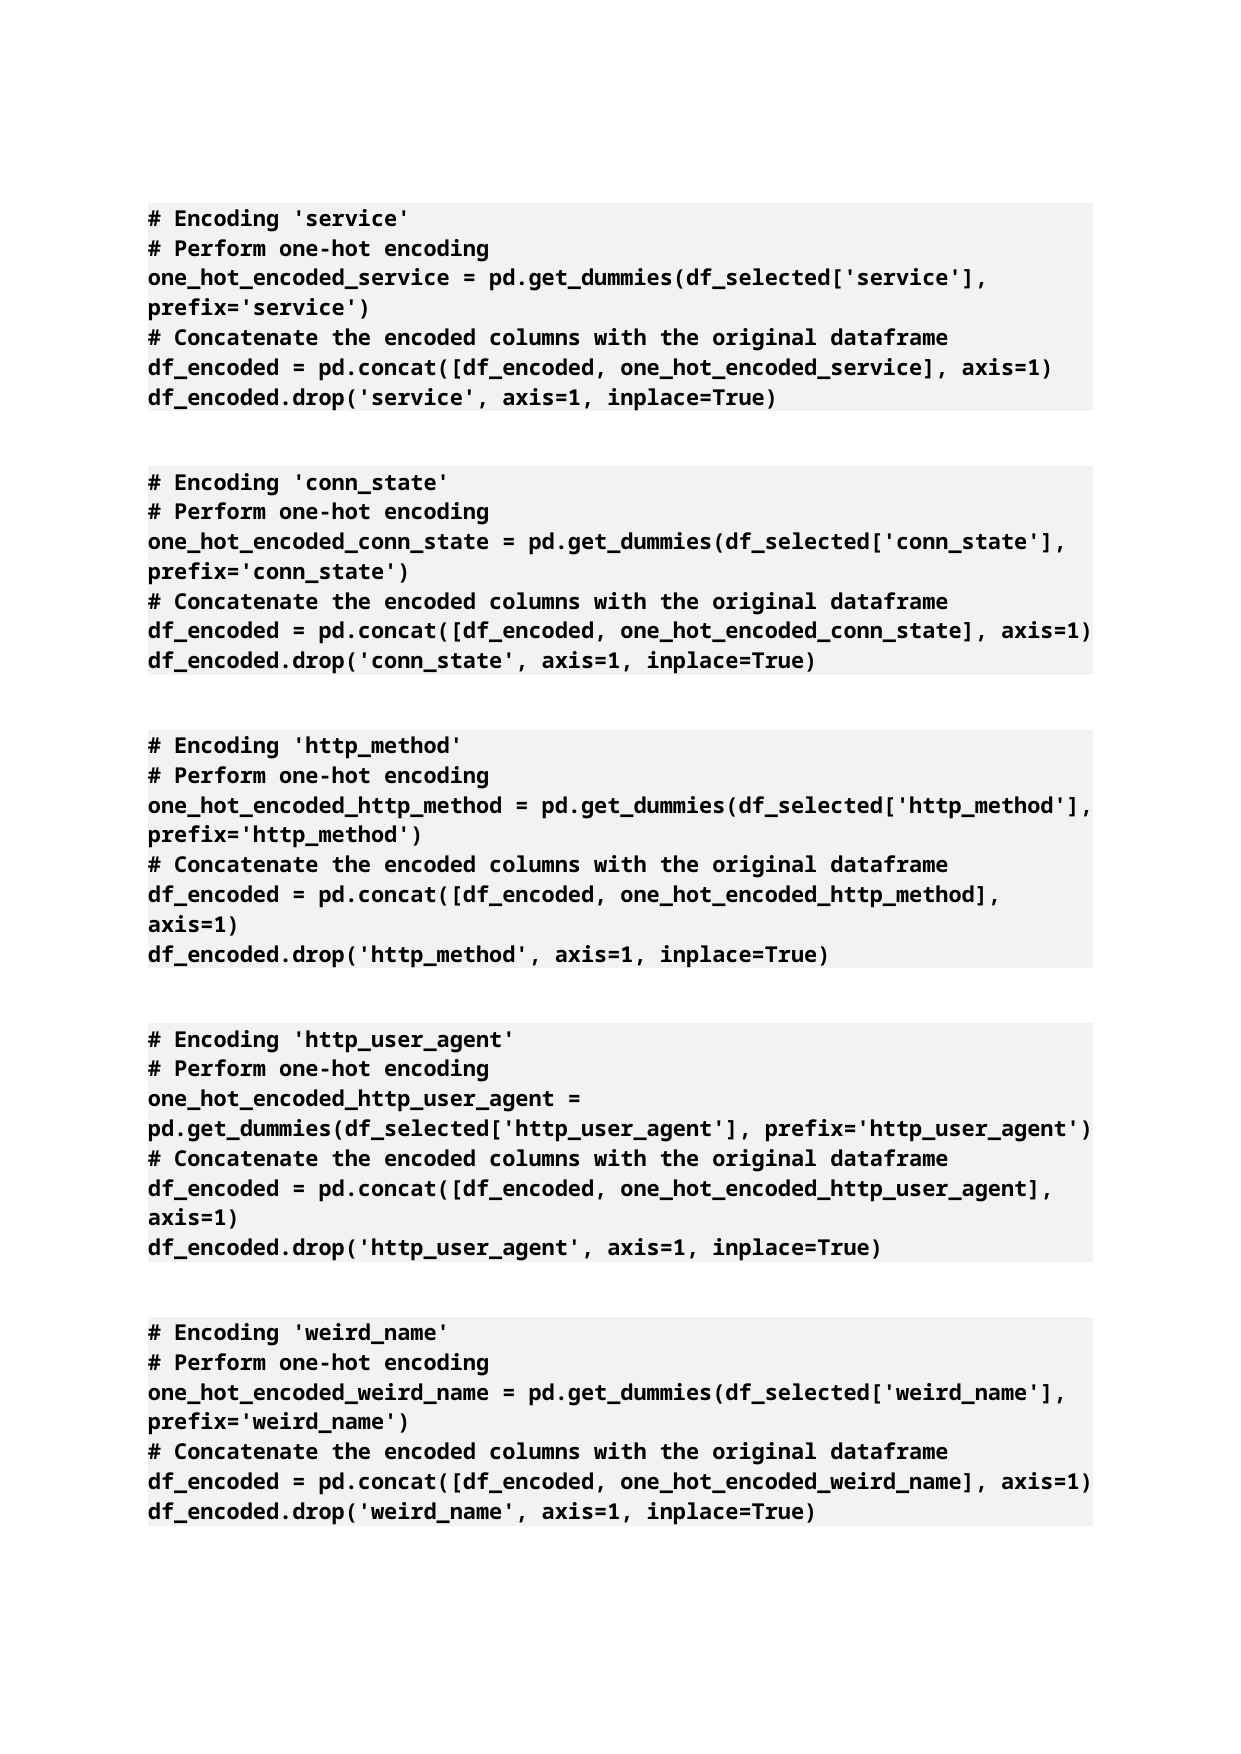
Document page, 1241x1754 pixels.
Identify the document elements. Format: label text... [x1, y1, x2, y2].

text # Encoding 'http_user_agent' [148, 1023, 1093, 1053]
text df_encoded.drop('weird_name', axis=1, inplace=True) [148, 1496, 1093, 1526]
text # Encoding 'http_method' [148, 730, 1093, 760]
text # Concatenate the encoded columns with the original dataframe [148, 1143, 1093, 1172]
text # Concatenate the encoded columns with the original dataframe [148, 586, 1093, 615]
text # Perform one-hot encoding [148, 1053, 1093, 1083]
text one_hot_encoded_weird_name = pd.get_dummies(df_selected['weird_name'], prefix='weird_name') [148, 1377, 1093, 1436]
text df_encoded = pd.concat([df_encoded, one_hot_encoded_weird_name], axis=1) [148, 1466, 1093, 1496]
text df_encoded.drop('service', axis=1, inplace=True) [148, 382, 1093, 411]
text df_encoded = pd.concat([df_encoded, one_hot_encoded_conn_state], axis=1) [148, 615, 1093, 645]
text # Concatenate the encoded columns with the original dataframe [148, 1436, 1093, 1466]
text # Encoding 'service' [148, 203, 1093, 233]
text one_hot_encoded_http_user_agent = pd.get_dummies(df_selected['http_user_agent'], prefix='http_user_agent') [148, 1083, 1093, 1143]
text # Encoding 'conn_state' [148, 466, 1093, 496]
text # Perform one-hot encoding [148, 760, 1093, 790]
text # Perform one-hot encoding [148, 496, 1093, 526]
text # Perform one-hot encoding [148, 1347, 1093, 1377]
text # Perform one-hot encoding [148, 233, 1093, 262]
text df_encoded.drop('http_method', axis=1, inplace=True) [148, 939, 1093, 968]
text df_encoded.drop('conn_state', axis=1, inplace=True) [148, 645, 1093, 675]
text # Concatenate the encoded columns with the original dataframe [148, 849, 1093, 879]
text # Encoding 'weird_name' [148, 1317, 1093, 1347]
text one_hot_encoded_http_method = pd.get_dummies(df_selected['http_method'], prefix='http_method') [148, 790, 1093, 849]
text # Concatenate the encoded columns with the original dataframe [148, 322, 1093, 352]
text one_hot_encoded_conn_state = pd.get_dummies(df_selected['conn_state'], prefix='conn_state') [148, 526, 1093, 586]
text df_encoded = pd.concat([df_encoded, one_hot_encoded_service], axis=1) [148, 352, 1093, 382]
text df_encoded.drop('http_user_agent', axis=1, inplace=True) [148, 1232, 1093, 1262]
text one_hot_encoded_service = pd.get_dummies(df_selected['service'], prefix='service') [148, 262, 1093, 322]
text df_encoded = pd.concat([df_encoded, one_hot_encoded_http_user_agent], axis=1) [148, 1172, 1093, 1232]
text df_encoded = pd.concat([df_encoded, one_hot_encoded_http_method], axis=1) [148, 879, 1093, 939]
